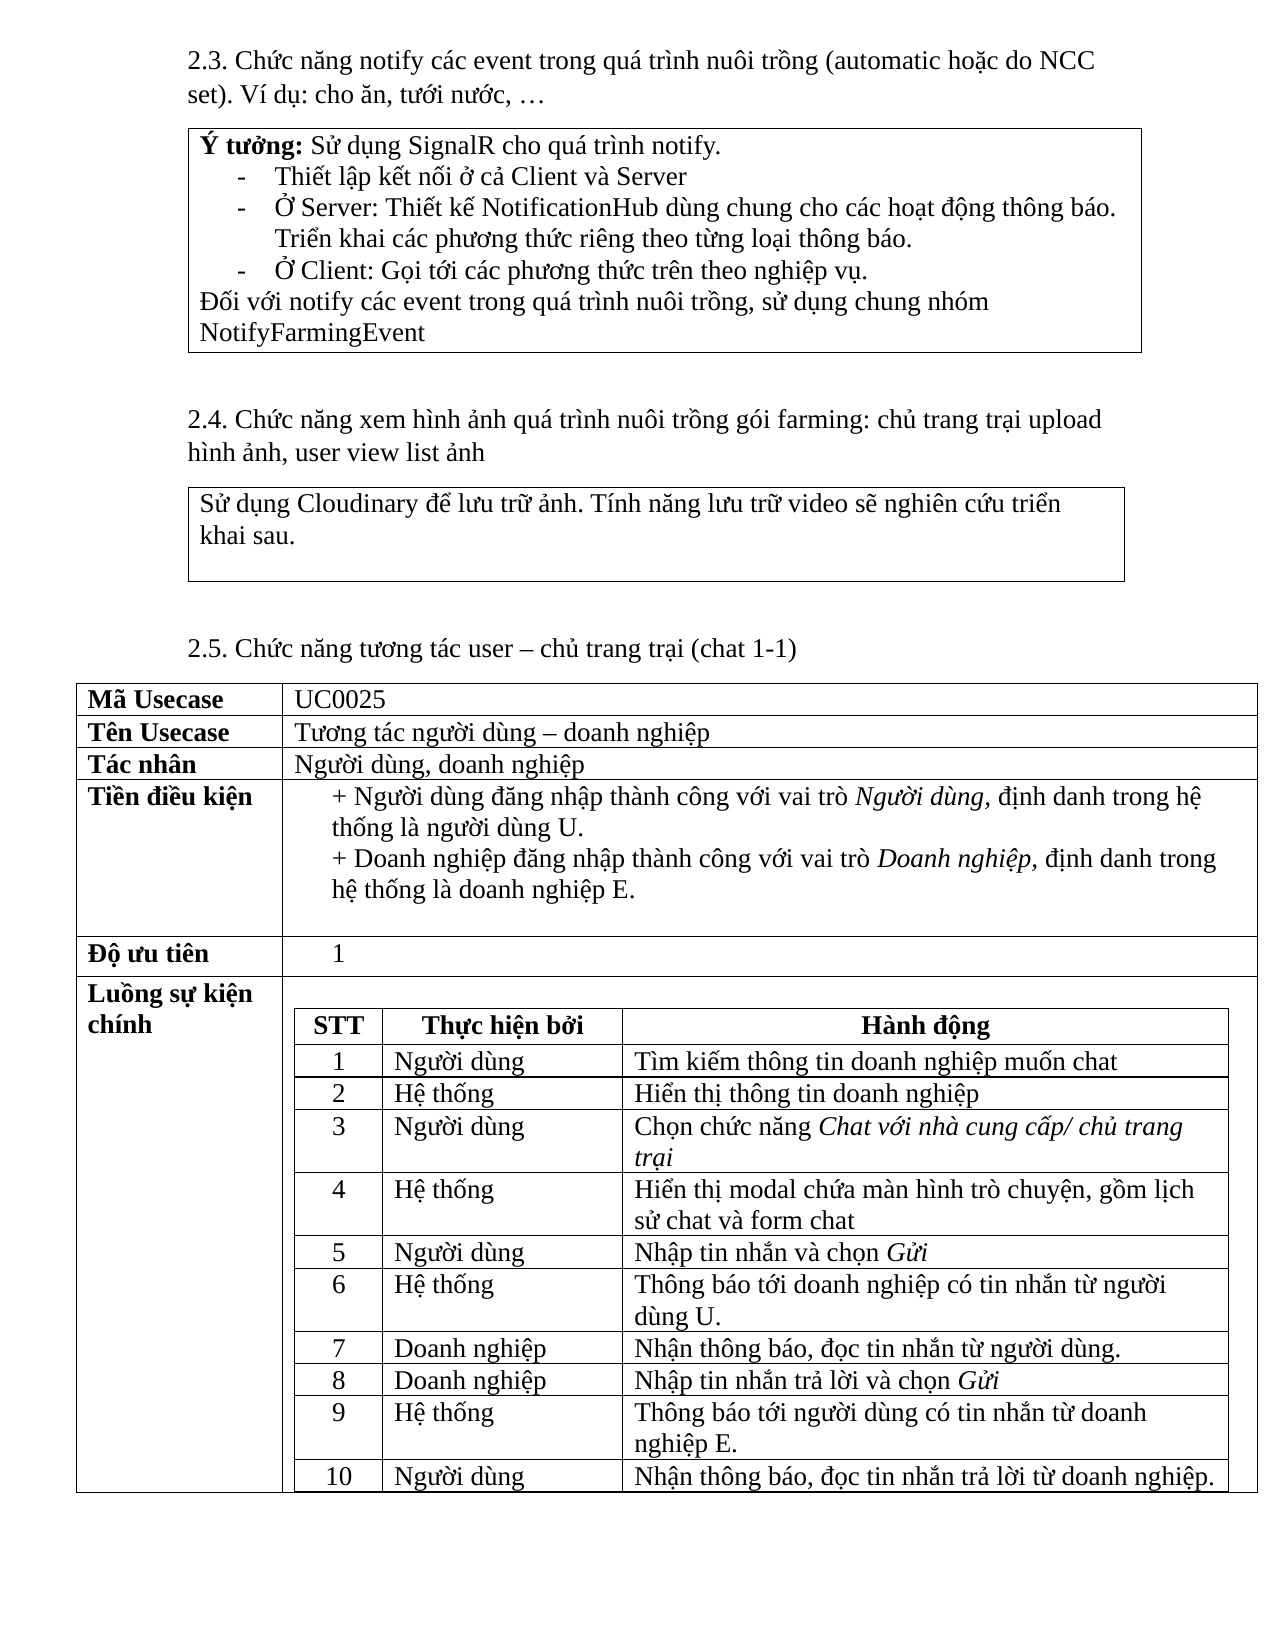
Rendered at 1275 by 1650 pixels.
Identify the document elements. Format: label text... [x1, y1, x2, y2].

table_cell + Người dùng đăng nhập thành công với vai trò Người dùng, định danh trong hệ thống là người dùng U. + Doanh nghiệp đăng nhập thành công với vai trò Doanh nghiệp, định danh trong hệ thống là doanh nghiệp E. [283, 780, 1257, 936]
table_cell Tương tác người dùng – doanh nghiệp [283, 716, 1257, 747]
table_header Mã Usecase [77, 684, 282, 715]
table_cell Luồng sự kiện chính [77, 977, 282, 1492]
table_cell 1 [283, 937, 1257, 976]
table_header UC0025 [283, 684, 1257, 715]
table_header Ý tưởng: Sử dụng SignalR cho quá trình notify. Thiết lập kết nối ở cả Client và Server Ở Server: Thiết kế NotificationHub dùng chung cho các hoạt động thông báo. Triển khai các phương thức riêng theo từng loại thông báo. Ở Client: Gọi tới các phương thức trên theo nghiệp vụ. Đối với notify các event trong quá trình nuôi trồng, sử dụng chung nhóm NotifyFarmingEvent [189, 129, 1141, 352]
text 2.3. Chức năng notify các event trong quá trình nuôi trồng (automatic hoặc do NCC set). Ví dụ: cho ăn, tưới nước, … [187, 44, 1125, 109]
text 2.4. Chức năng xem hình ảnh quá trình nuôi trồng gói farming: chủ trang trại upload hình ảnh, user view list ảnh [187, 403, 1125, 467]
table_cell Tác nhân [77, 748, 282, 779]
table_cell Tiền điều kiện [77, 780, 282, 936]
text 2.5. Chức năng tương tác user – chủ trang trại (chat 1-1) [187, 632, 1125, 663]
table_header Sử dụng Cloudinary để lưu trữ ảnh. Tính năng lưu trữ video sẽ nghiên cứu triển khai sau. [189, 488, 1124, 581]
table_cell Độ ưu tiên [77, 937, 282, 976]
table_cell [283, 977, 1257, 1492]
table_cell Tên Usecase [77, 716, 282, 747]
table_cell Người dùng, doanh nghiệp [283, 748, 1257, 779]
